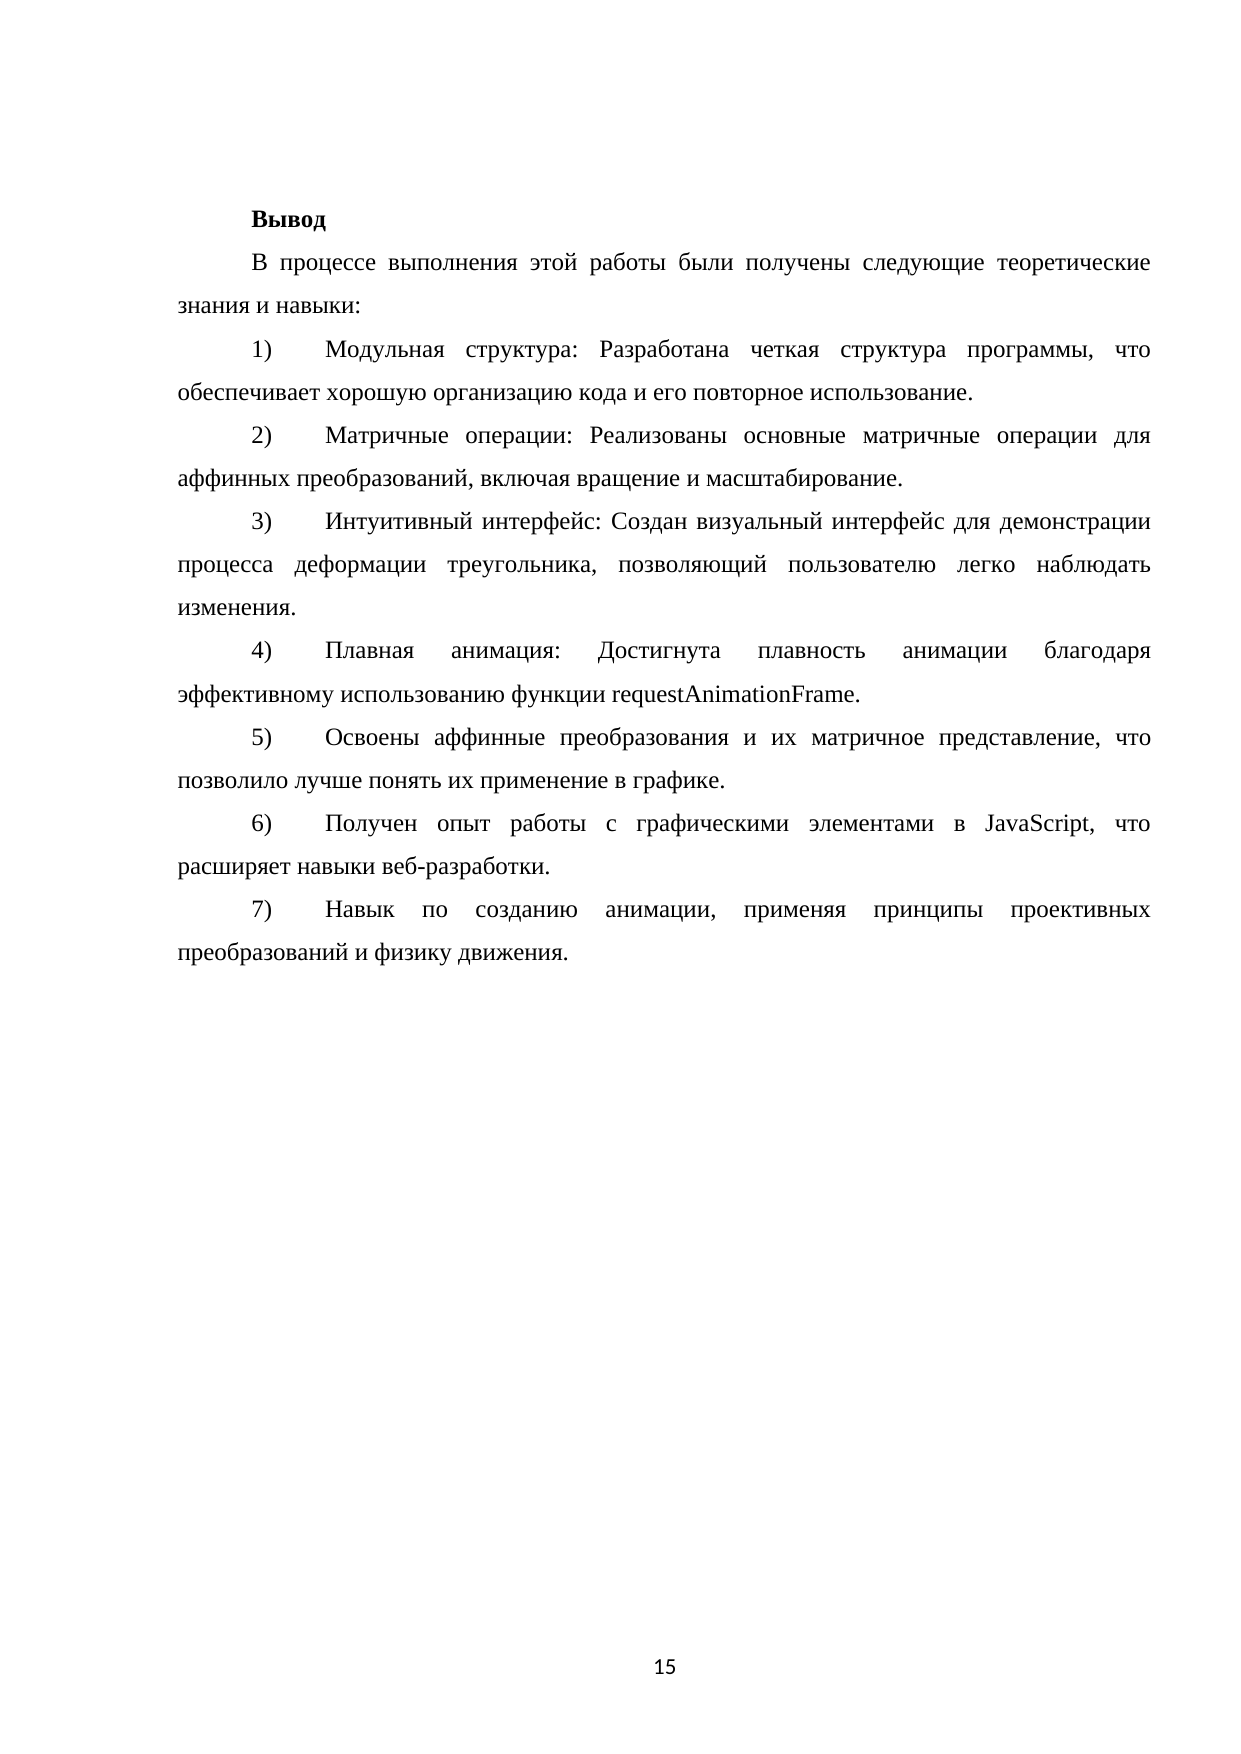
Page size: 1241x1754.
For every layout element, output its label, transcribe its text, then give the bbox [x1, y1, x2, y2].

list Модульная структура: Разработана четкая структура программы, что обеспечивает хорошую организацию кода и его повторное использование. [177, 334, 1152, 406]
list Получен опыт работы с графическими элементами в JavaScript, что расширяет навыки веб-разработки. [177, 808, 1152, 880]
list Плавная анимация: Достигнута плавность анимации благодаря эффективному использованию функции requestAnimationFrame. [177, 636, 1152, 707]
subtitle Вывод [177, 204, 1152, 233]
list Освоены аффинные преобразования и их матричное представление, что позволило лучше понять их применение в графике. [177, 722, 1152, 794]
list Матричные операции: Реализованы основные матричные операции для аффинных преобразований, включая вращение и масштабирование. [177, 420, 1152, 492]
text В процессе выполнения этой работы были получены следующие теоретические знания и навыки: [177, 247, 1152, 319]
list Интуитивный интерфейс: Создан визуальный интерфейс для демонстрации процесса деформации треугольника, позволяющий пользователю легко наблюдать изменения. [177, 506, 1152, 621]
list Навык по созданию анимации, применяя принципы проективных преобразований и физику движения. [177, 894, 1152, 966]
